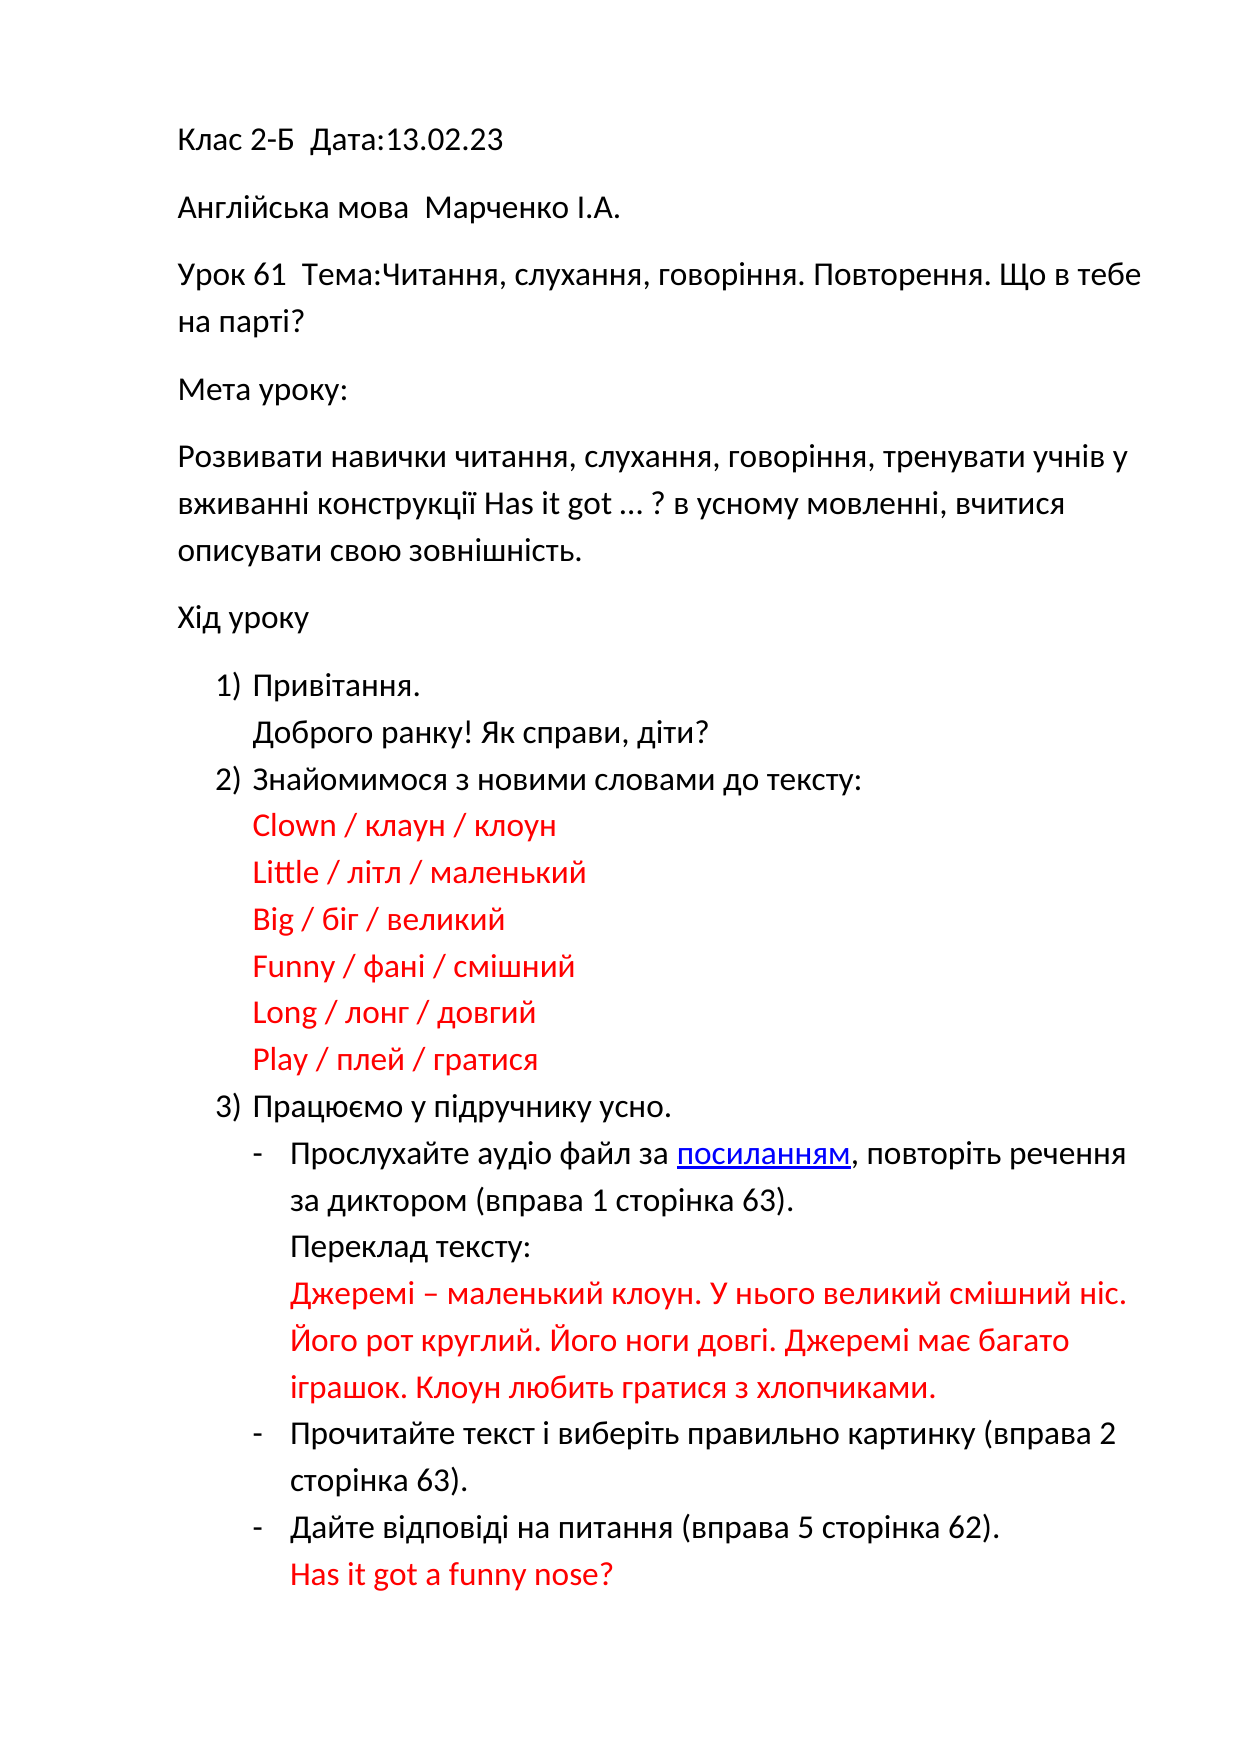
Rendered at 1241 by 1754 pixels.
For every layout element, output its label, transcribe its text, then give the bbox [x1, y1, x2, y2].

list Big / біг / великий [252, 898, 1152, 939]
list Працюємо у підручнику усно. [215, 1085, 1152, 1126]
text Англійська мова Марченко І.А. [177, 186, 1152, 226]
list Has it got a funny nose? [290, 1553, 1152, 1593]
text Хід уроку [177, 596, 1152, 637]
list Long / лонг / довгий [252, 991, 1152, 1032]
list Clown / клаун / клоун [252, 804, 1152, 845]
list Прочитайте текст і виберіть правильно картинку (вправа 2 сторінка 63). [252, 1412, 1152, 1500]
text Розвивати навички читання, слухання, говоріння, тренувати учнів у вживанні конструкції Has it got … ? в усному мовленні, вчитися описувати свою зовнішність. [177, 435, 1152, 569]
list Джеремі – маленький клоун. У нього великий смішний ніс. Його рот круглий. Його ноги довгі. Джеремі має багато іграшок. Клоун любить гратися з хлопчиками. [290, 1272, 1152, 1406]
list Знайомимося з новими словами до тексту: [215, 758, 1152, 798]
list Прослухайте аудіо файл за посиланням, повторіть речення за диктором (вправа 1 сторінка 63). [252, 1132, 1152, 1219]
list Little / літл / маленький [252, 851, 1152, 892]
text Мета уроку: [177, 368, 1152, 408]
text Клас 2-Б Дата:13.02.23 [177, 118, 1152, 159]
list Funny / фані / смішний [252, 945, 1152, 985]
list Дайте відповіді на питання (вправа 5 сторінка 62). [252, 1506, 1152, 1547]
list Play / плей / гратися [252, 1038, 1152, 1079]
list Привітання. [215, 664, 1152, 705]
text Урок 61 Тема:Читання, слухання, говоріння. Повторення. Що в тебе на парті? [177, 253, 1152, 341]
list Доброго ранку! Як справи, діти? [252, 711, 1152, 752]
list Переклад тексту: [290, 1225, 1152, 1266]
